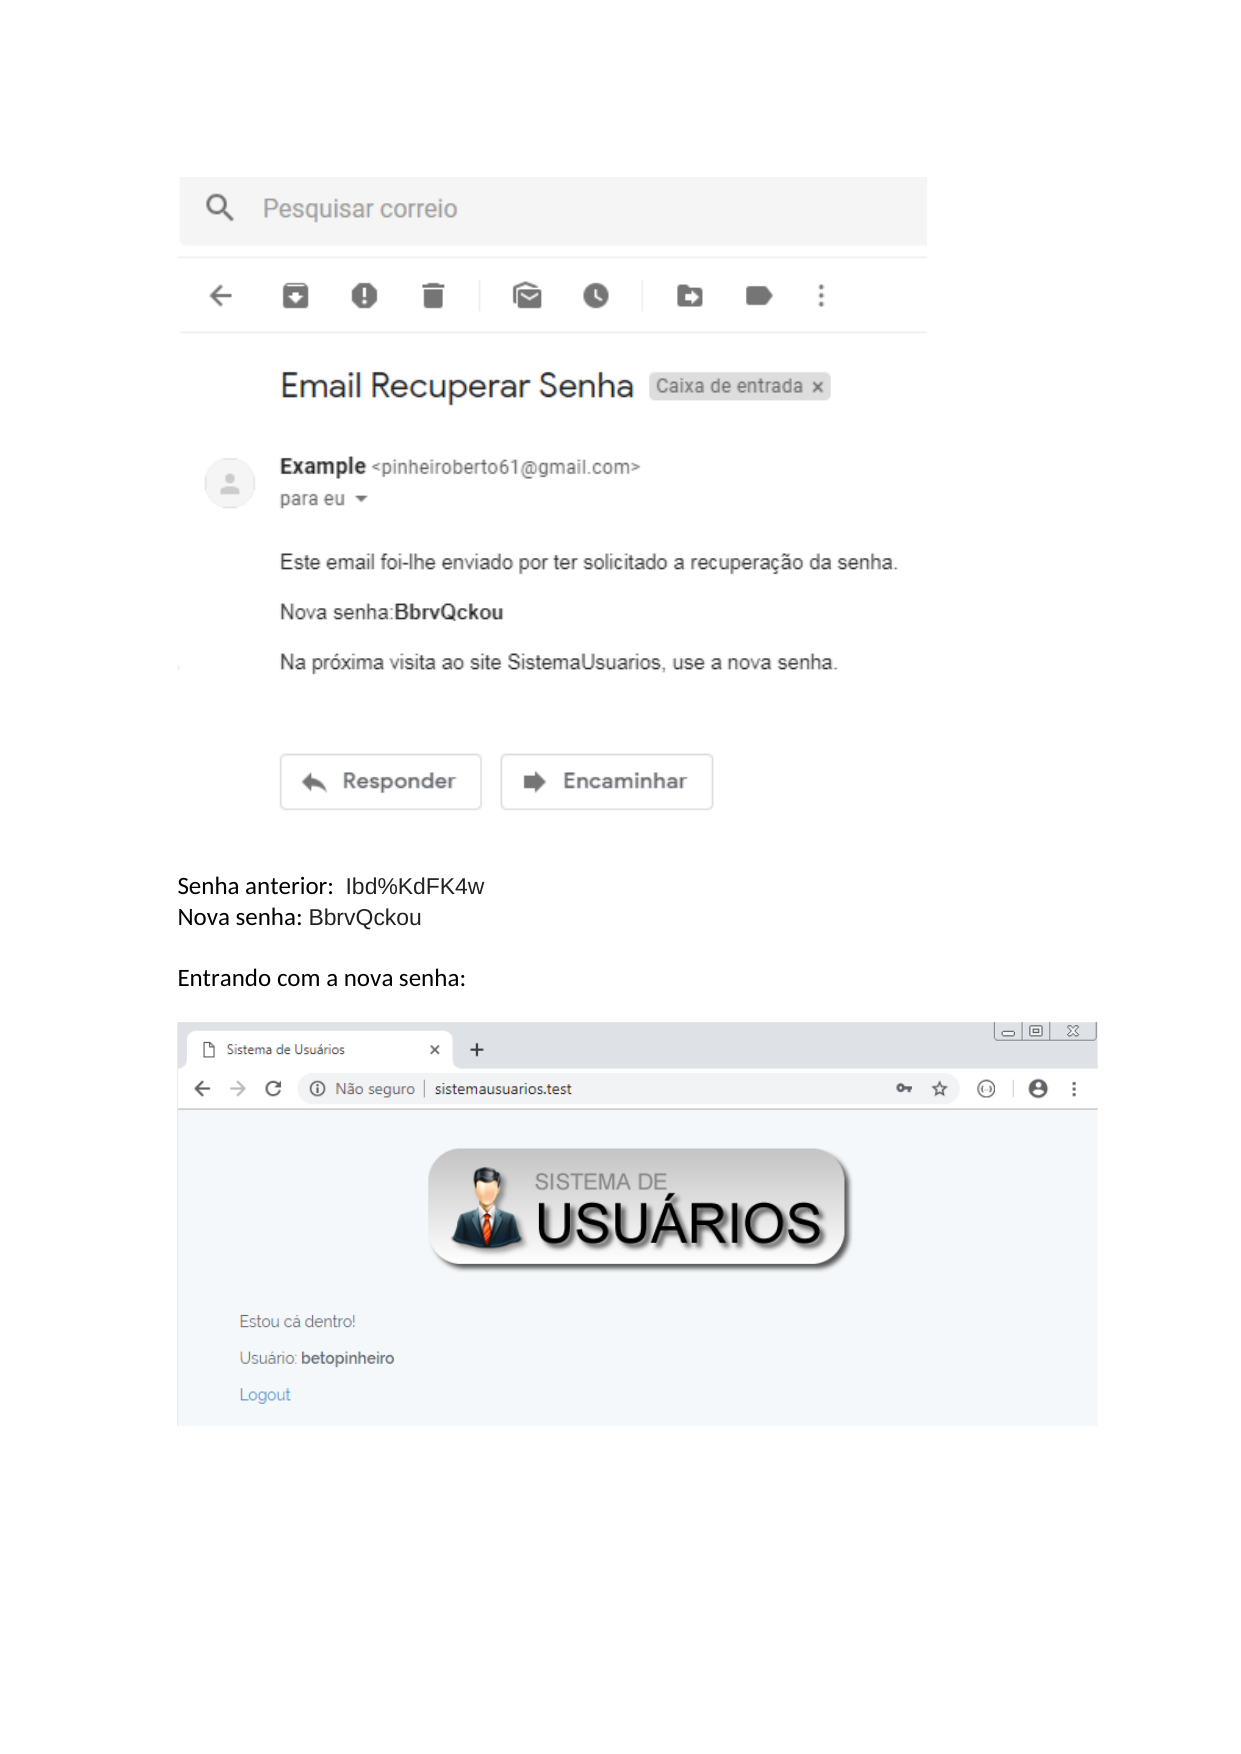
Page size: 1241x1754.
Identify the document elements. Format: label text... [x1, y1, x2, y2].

picture [177, 177, 928, 840]
text Senha anterior: Ibd%KdFK4w [177, 870, 1122, 901]
picture [177, 1022, 1098, 1426]
text Entrando com a nova senha: [177, 962, 1122, 992]
text Nova senha: BbrvQckou [177, 901, 1122, 931]
